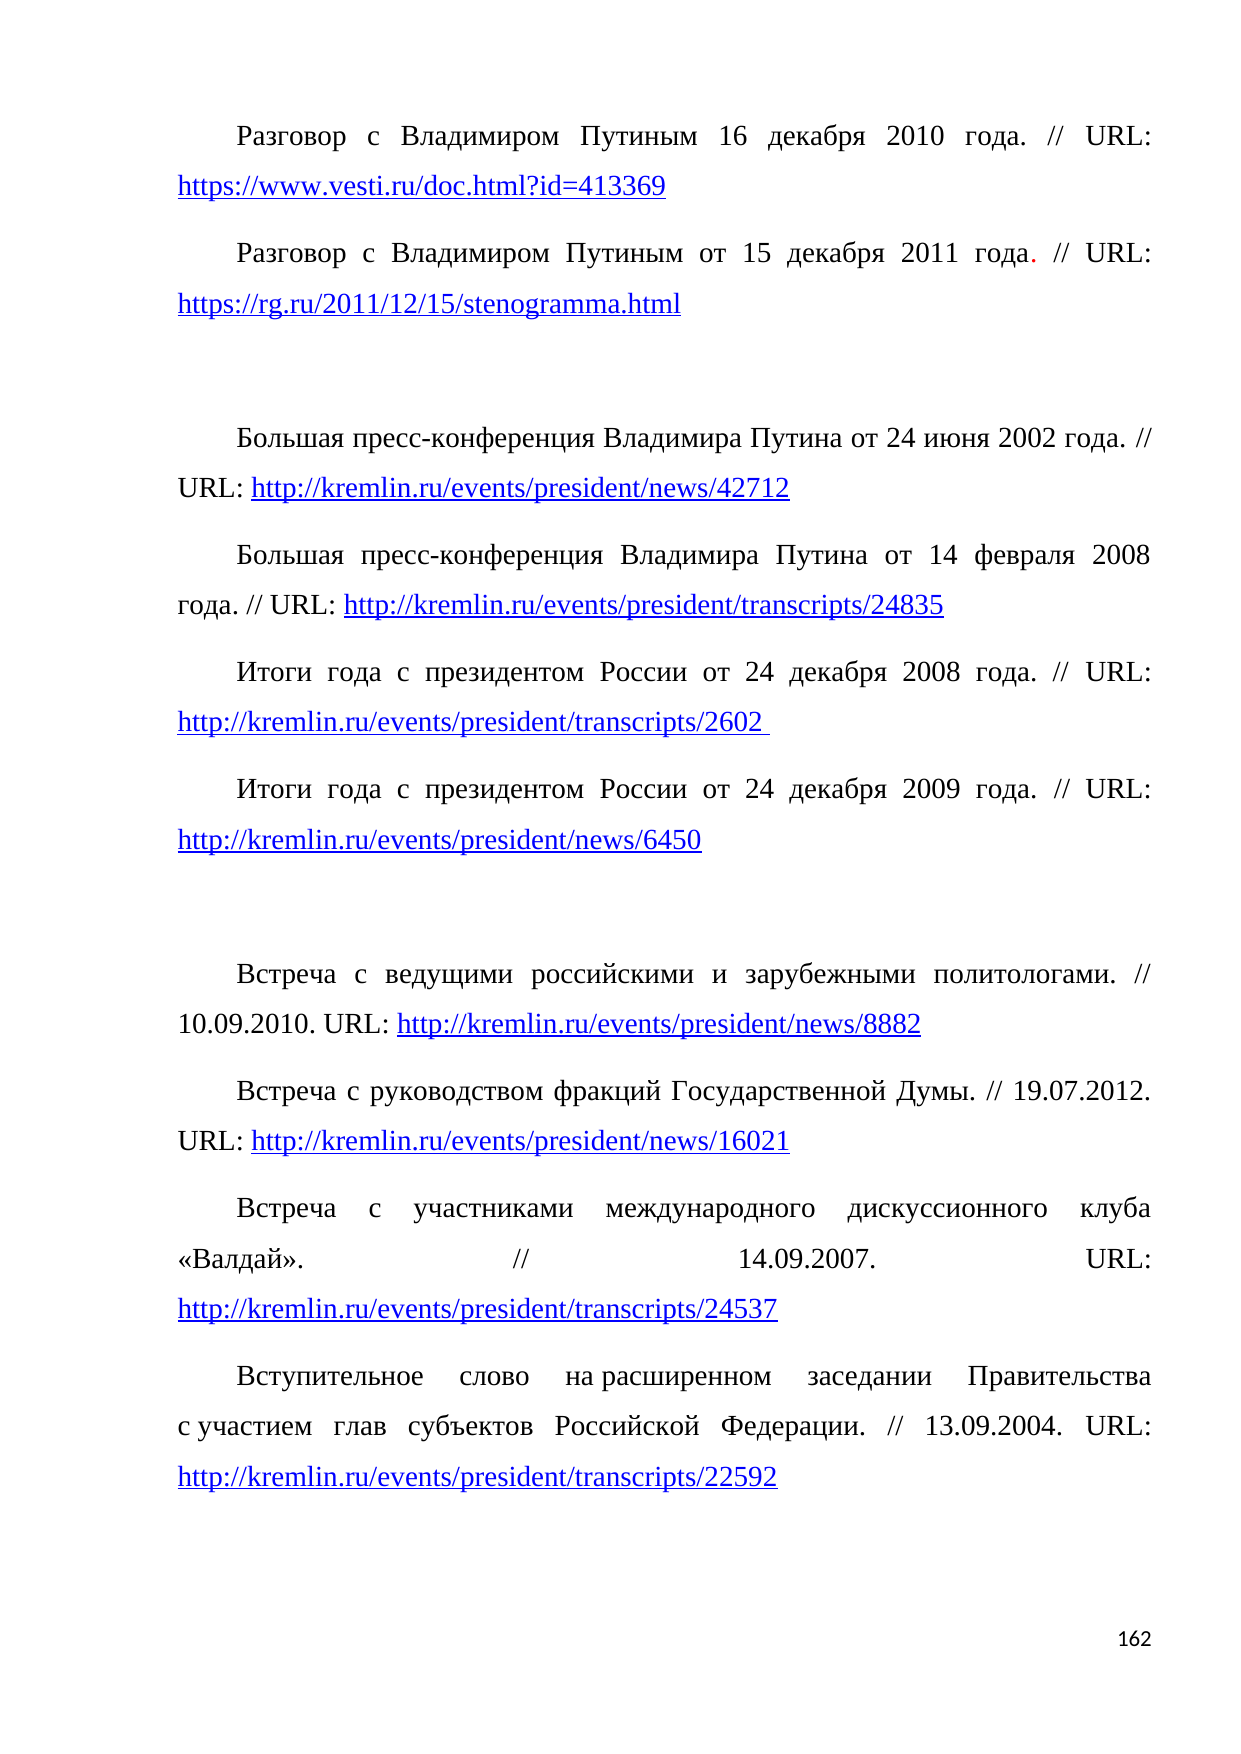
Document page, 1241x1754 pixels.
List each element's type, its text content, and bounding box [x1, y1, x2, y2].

text Встреча с ведущими российскими и зарубежными политологами. // 10.09.2010. URL: http://kremlin.ru/events/president/news/8882 [177, 956, 1152, 1040]
text Итоги года с президентом России от 24 декабря 2008 года. // URL: http://kremlin.ru/events/president/transcripts/2602 [177, 654, 1152, 738]
text Вступительное слово на расширенном заседании Правительства с участием глав субъектов Российской Федерации. // 13.09.2004. URL: http://kremlin.ru/events/president/transcripts/22592 [177, 1358, 1152, 1492]
text Разговор с Владимиром Путиным 16 декабря 2010 года. // URL: https://www.vesti.ru/doc.html?id=413369 [177, 118, 1152, 202]
text Большая пресс-конференция Владимира Путина от 24 июня 2002 года. // URL: http://kremlin.ru/events/president/news/42712 [177, 420, 1152, 503]
text Встреча с участниками международного дискуссионного клуба «Валдай». // 14.09.2007. URL: http://kremlin.ru/events/president/transcripts/24537 [177, 1190, 1152, 1324]
text Итоги года с президентом России от 24 декабря 2009 года. // URL: http://kremlin.ru/events/president/news/6450 [177, 772, 1152, 855]
text Встреча с руководством фракций Государственной Думы. // 19.07.2012. URL: http://kremlin.ru/events/president/news/16021 [177, 1073, 1152, 1157]
text Разговор с Владимиром Путиным от 15 декабря 2011 года. // URL: https://rg.ru/2011/12/15/stenogramma.html [177, 235, 1152, 319]
text Большая пресс-конференция Владимира Путина от 14 февраля 2008 года. // URL: http://kremlin.ru/events/president/transcripts/24835 [177, 537, 1152, 621]
